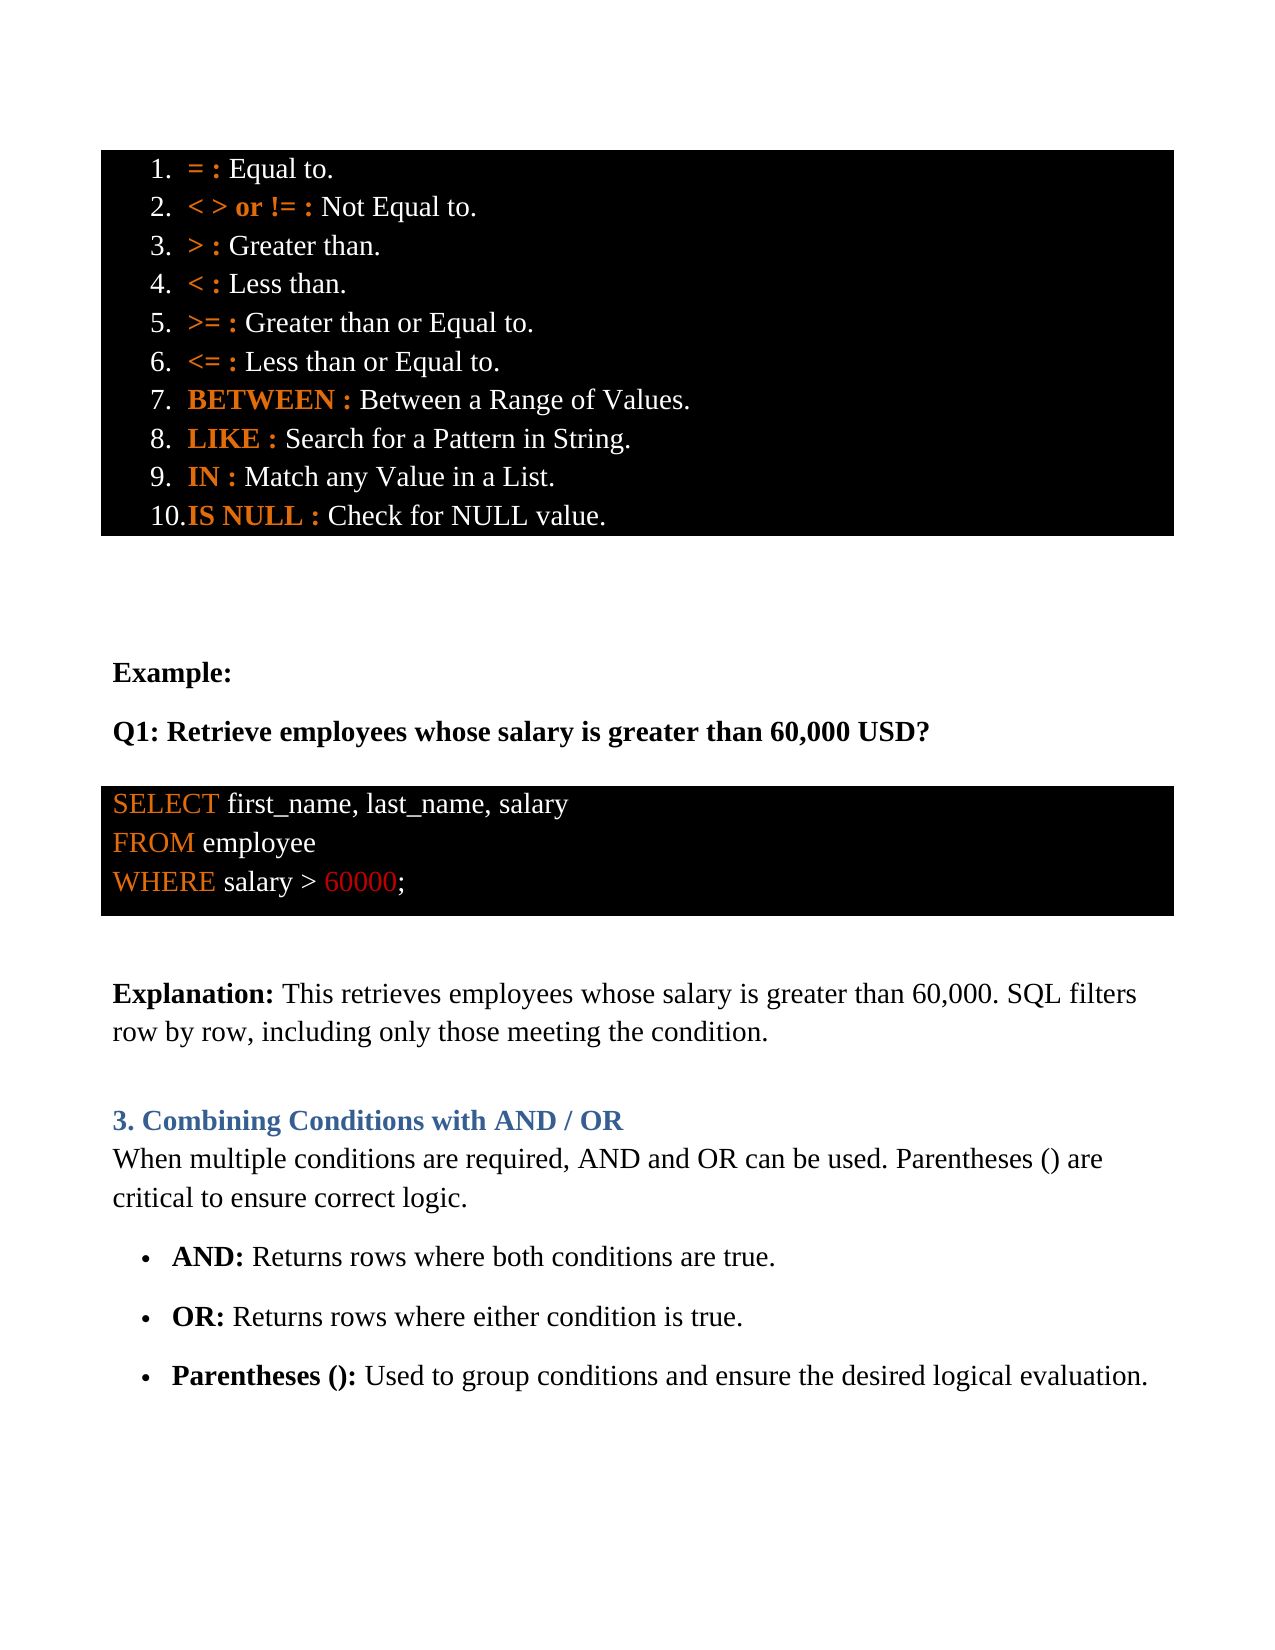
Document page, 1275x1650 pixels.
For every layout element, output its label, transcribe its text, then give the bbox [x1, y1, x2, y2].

text When multiple conditions are required, AND and OR can be used. Parentheses () are critical to ensure correct logic. [112, 1141, 1162, 1213]
table_header = : Equal to. < > or != : Not Equal to. > : Greater than. < : Less than. >= : Greater than or Equal to. <= : Less than or Equal to. BETWEEN : Between a Range of Values. LIKE : Search for a Pattern in String. IN : Match any Value in a List. IS NULL : Check for NULL value. [102, 151, 1173, 535]
text Example: [112, 655, 1162, 689]
list AND: Returns rows where both conditions are true. [142, 1239, 1162, 1273]
text Q1: Retrieve employees whose salary is greater than 60,000 USD? [112, 714, 1162, 748]
text Explanation: This retrieves employees whose salary is greater than 60,000. SQL filters row by row, including only those meeting the condition. [112, 976, 1162, 1048]
subtitle 3. Combining Conditions with AND / OR [112, 1103, 1162, 1136]
table_header SELECT first_name, last_name, salary FROM employee WHERE salary > 60000; [102, 787, 1173, 915]
list Parentheses (): Used to group conditions and ensure the desired logical evaluation. [142, 1358, 1162, 1392]
list OR: Returns rows where either condition is true. [142, 1299, 1162, 1332]
